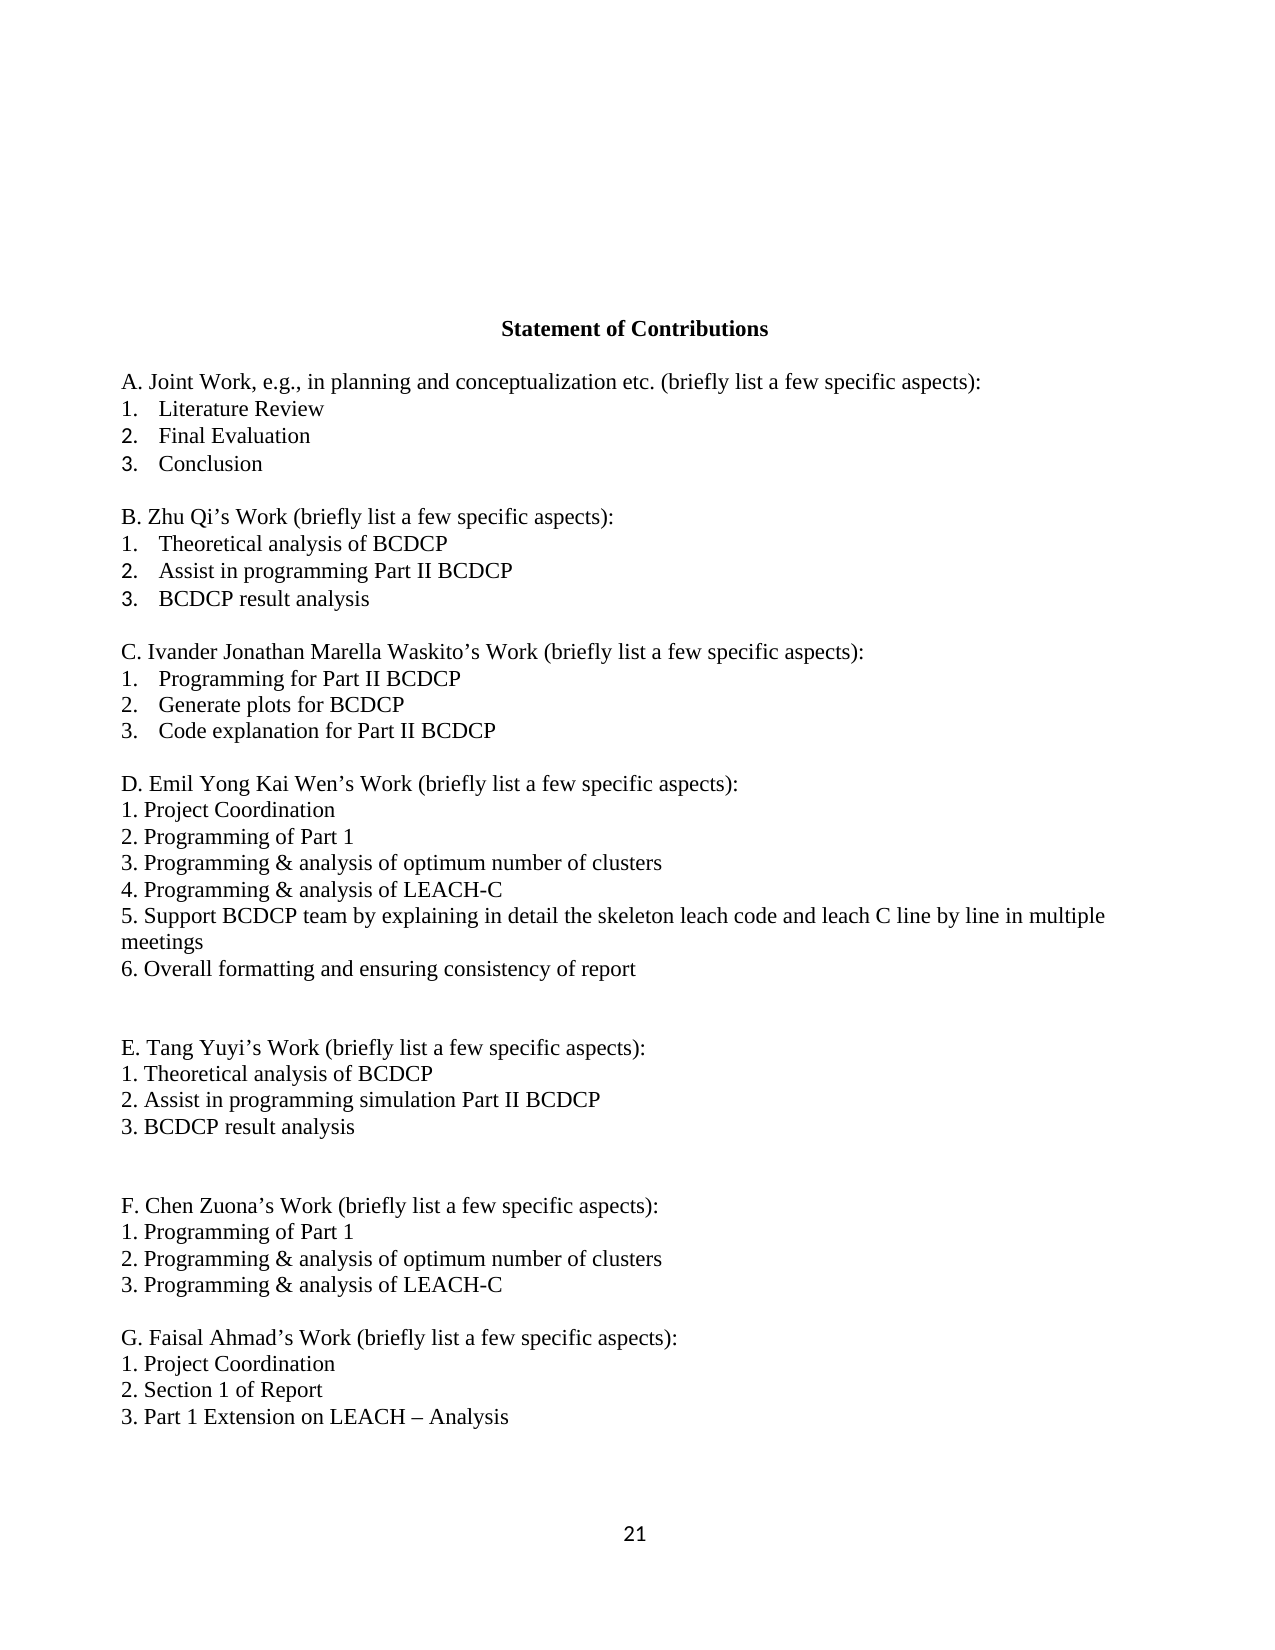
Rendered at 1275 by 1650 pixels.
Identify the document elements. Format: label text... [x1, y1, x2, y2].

text 6. Overall formatting and ensuring consistency of report [121, 955, 1149, 981]
text 1. Project Coordination [121, 797, 1149, 823]
text 2. Assist in programming simulation Part II BCDCP [121, 1086, 1149, 1113]
text 3. Programming & analysis of LEACH-C [121, 1271, 1149, 1297]
text 3. BCDCP result analysis [121, 1113, 1149, 1139]
text F. Chen Zuona’s Work (briefly list a few specific aspects): [121, 1192, 1149, 1218]
list Generate plots for BCDCP [121, 691, 1149, 717]
text E. Tang Yuyi’s Work (briefly list a few specific aspects): [121, 1034, 1149, 1060]
list Programming for Part II BCDCP [121, 665, 1149, 691]
list Theoretical analysis of BCDCP [121, 530, 1149, 556]
text 2. Programming & analysis of optimum number of clusters [121, 1244, 1149, 1271]
list Literature Review [121, 394, 1149, 421]
list BCDCP result analysis [121, 584, 1149, 612]
list Final Evaluation [121, 421, 1149, 449]
text A. Joint Work, e.g., in planning and conceptualization etc. (briefly list a few specific aspects): [121, 368, 1149, 394]
text D. Emil Yong Kai Wen’s Work (briefly list a few specific aspects): [121, 770, 1149, 797]
text B. Zhu Qi’s Work (briefly list a few specific aspects): [121, 503, 1149, 530]
text 2. Section 1 of Report [121, 1376, 1149, 1403]
text 1. Theoretical analysis of BCDCP [121, 1060, 1149, 1086]
text 1. Project Coordination [121, 1350, 1149, 1376]
text C. Ivander Jonathan Marella Waskito’s Work (briefly list a few specific aspects): [121, 638, 1149, 665]
text G. Faisal Ahmad’s Work (briefly list a few specific aspects): [121, 1324, 1149, 1350]
text 1. Programming of Part 1 [121, 1218, 1149, 1244]
list Conclusion [121, 449, 1149, 477]
list Assist in programming Part II BCDCP [121, 556, 1149, 584]
text 5. Support BCDCP team by explaining in detail the skeleton leach code and leach C line by line in multiple meetings [121, 902, 1149, 955]
list Code explanation for Part II BCDCP [121, 717, 1149, 744]
text Statement of Contributions [121, 316, 1149, 342]
text 3. Programming & analysis of optimum number of clusters [121, 849, 1149, 876]
text 3. Part 1 Extension on LEACH – Analysis [121, 1403, 1149, 1429]
text 4. Programming & analysis of LEACH-C [121, 876, 1149, 902]
text 2. Programming of Part 1 [121, 823, 1149, 849]
